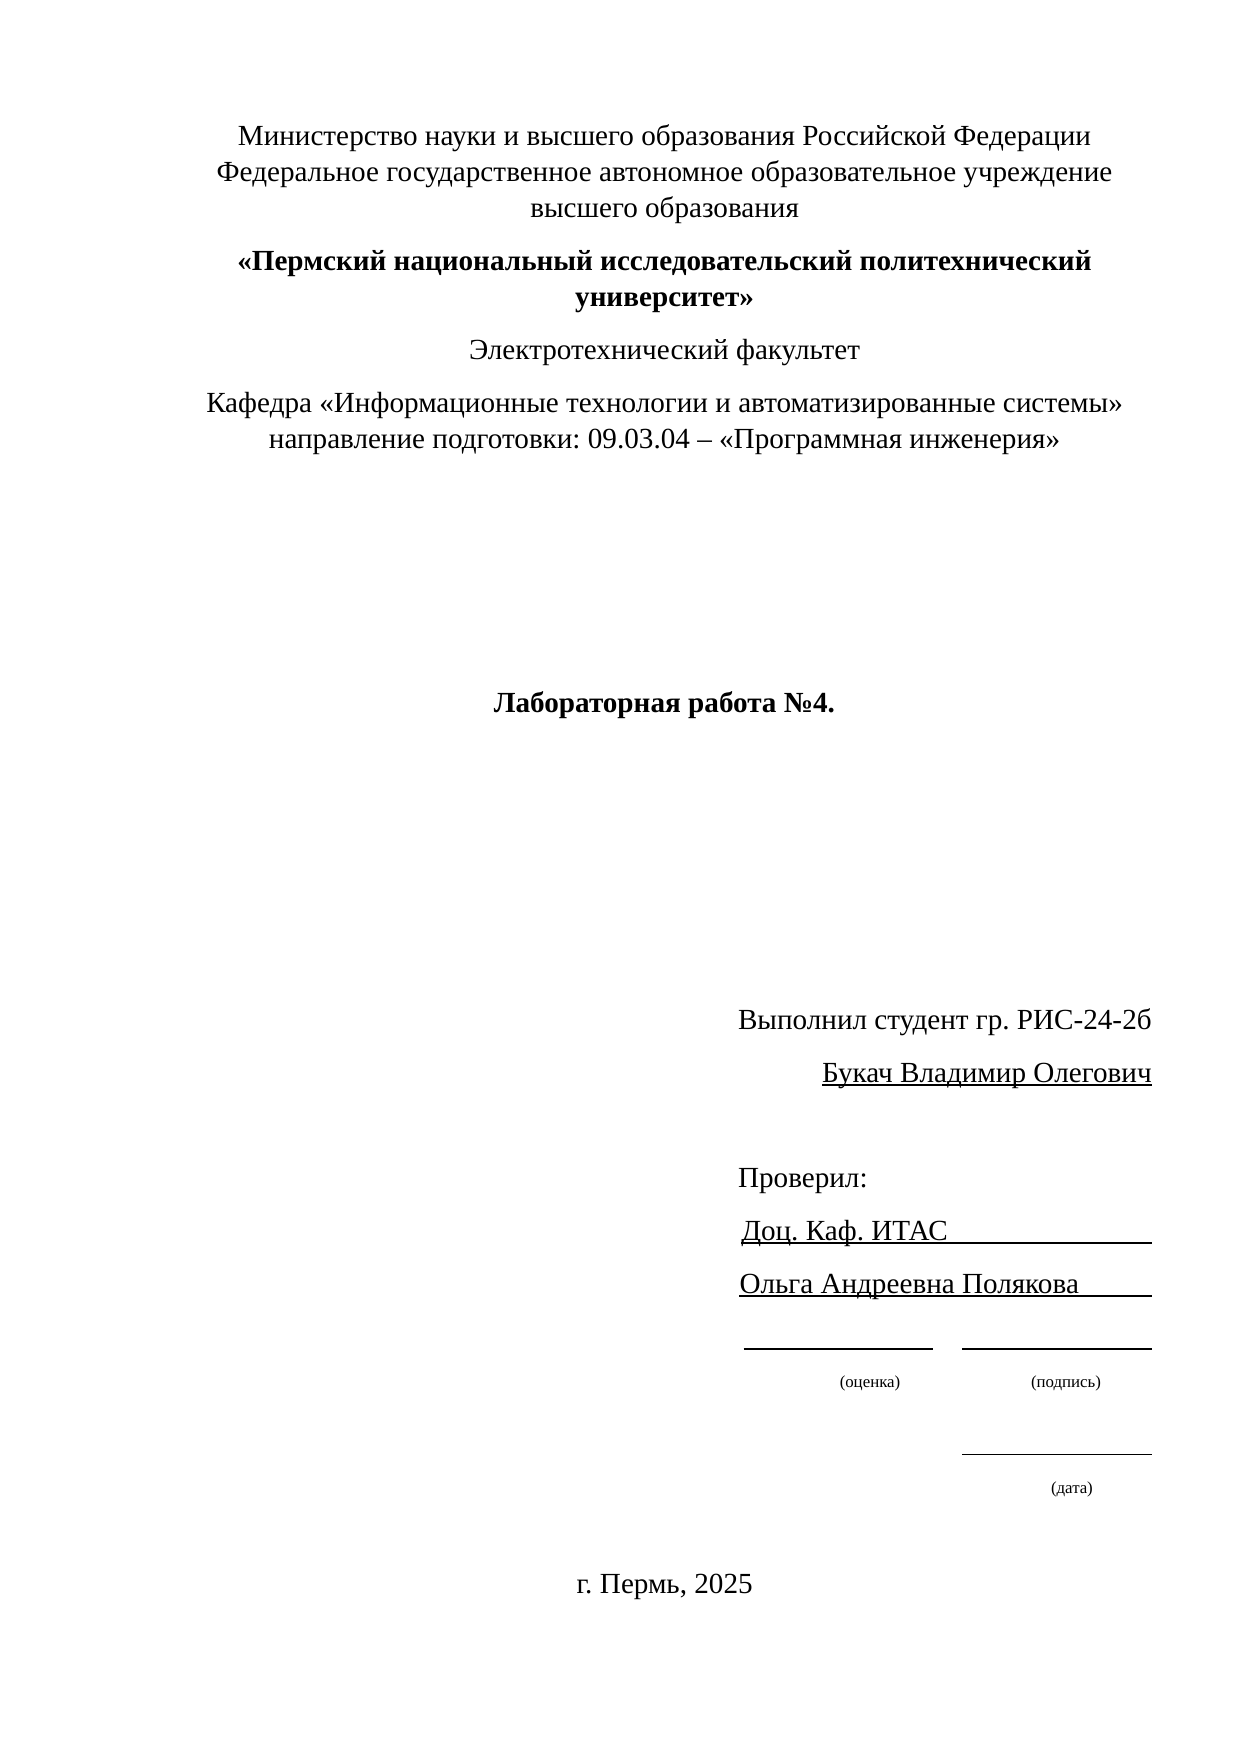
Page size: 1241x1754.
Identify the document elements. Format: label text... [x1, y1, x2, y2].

text Электротехнический факультет [177, 332, 1152, 366]
text Проверил: [177, 1161, 1152, 1194]
text Доц. Каф. ИТАС [177, 1213, 1152, 1247]
text Выполнил студент гр. РИС-24-2б [177, 1002, 1152, 1036]
text Лабораторная работа №4. [177, 685, 1152, 719]
text Министерство науки и высшего образования Российской Федерации Федеральное государственное автономное образовательное учреждение высшего образования [177, 118, 1152, 224]
text (дата) [177, 1477, 1152, 1511]
text Кафедра «Информационные технологии и автоматизированные системы» направление подготовки: 09.03.04 – «Программная инженерия» [177, 385, 1152, 455]
text «Пермский национальный исследовательский политехнический университет» [177, 243, 1152, 313]
text г. Пермь, 2025 [177, 1530, 1152, 1600]
text (оценка) (подпись) [177, 1372, 1152, 1405]
text Ольга Андреевна Полякова [177, 1266, 1152, 1300]
text Букач Владимир Олегович [177, 1055, 1152, 1088]
